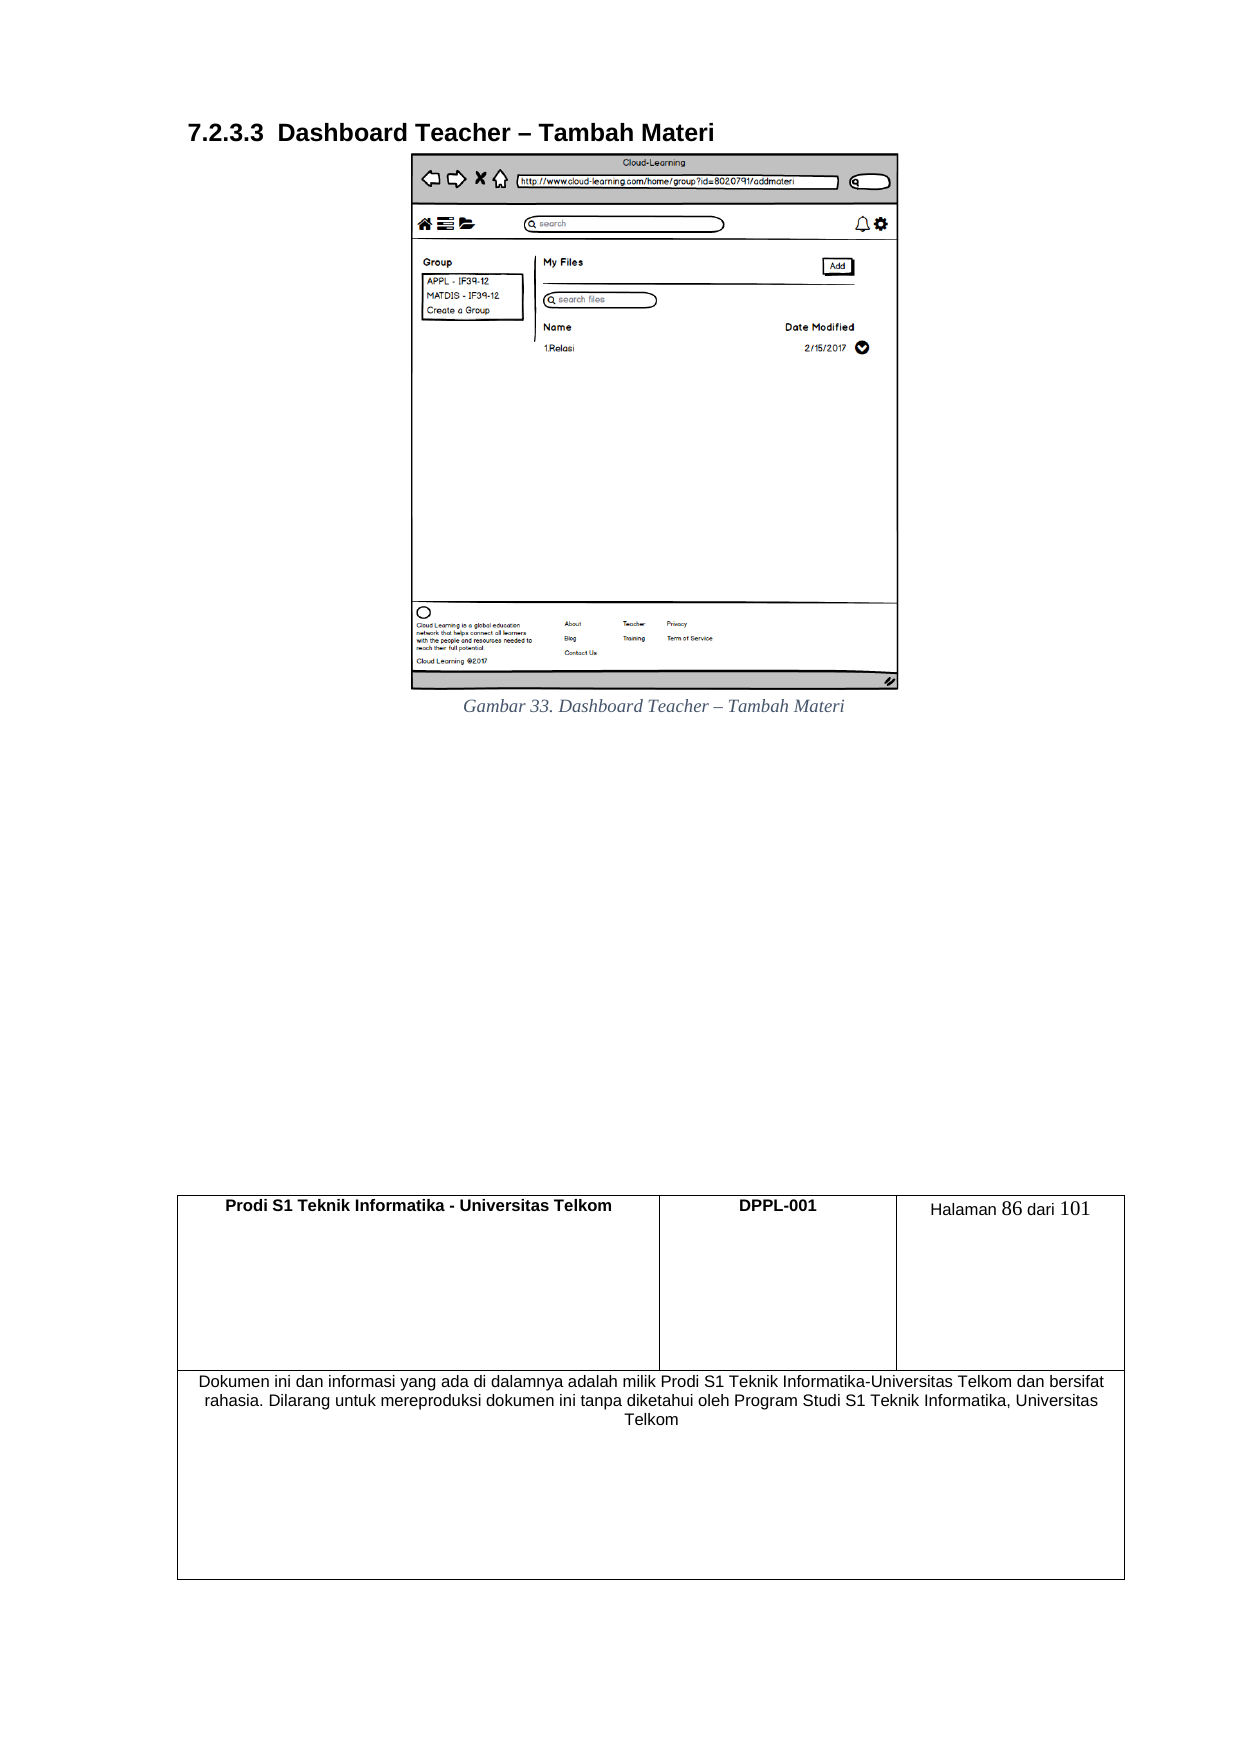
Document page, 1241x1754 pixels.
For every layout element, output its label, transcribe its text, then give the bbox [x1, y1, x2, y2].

subtitle Dashboard Teacher – Tambah Materi [187, 118, 1122, 147]
picture [411, 153, 899, 695]
text Gambar 33. Dashboard Teacher – Tambah Materi [187, 695, 1122, 716]
